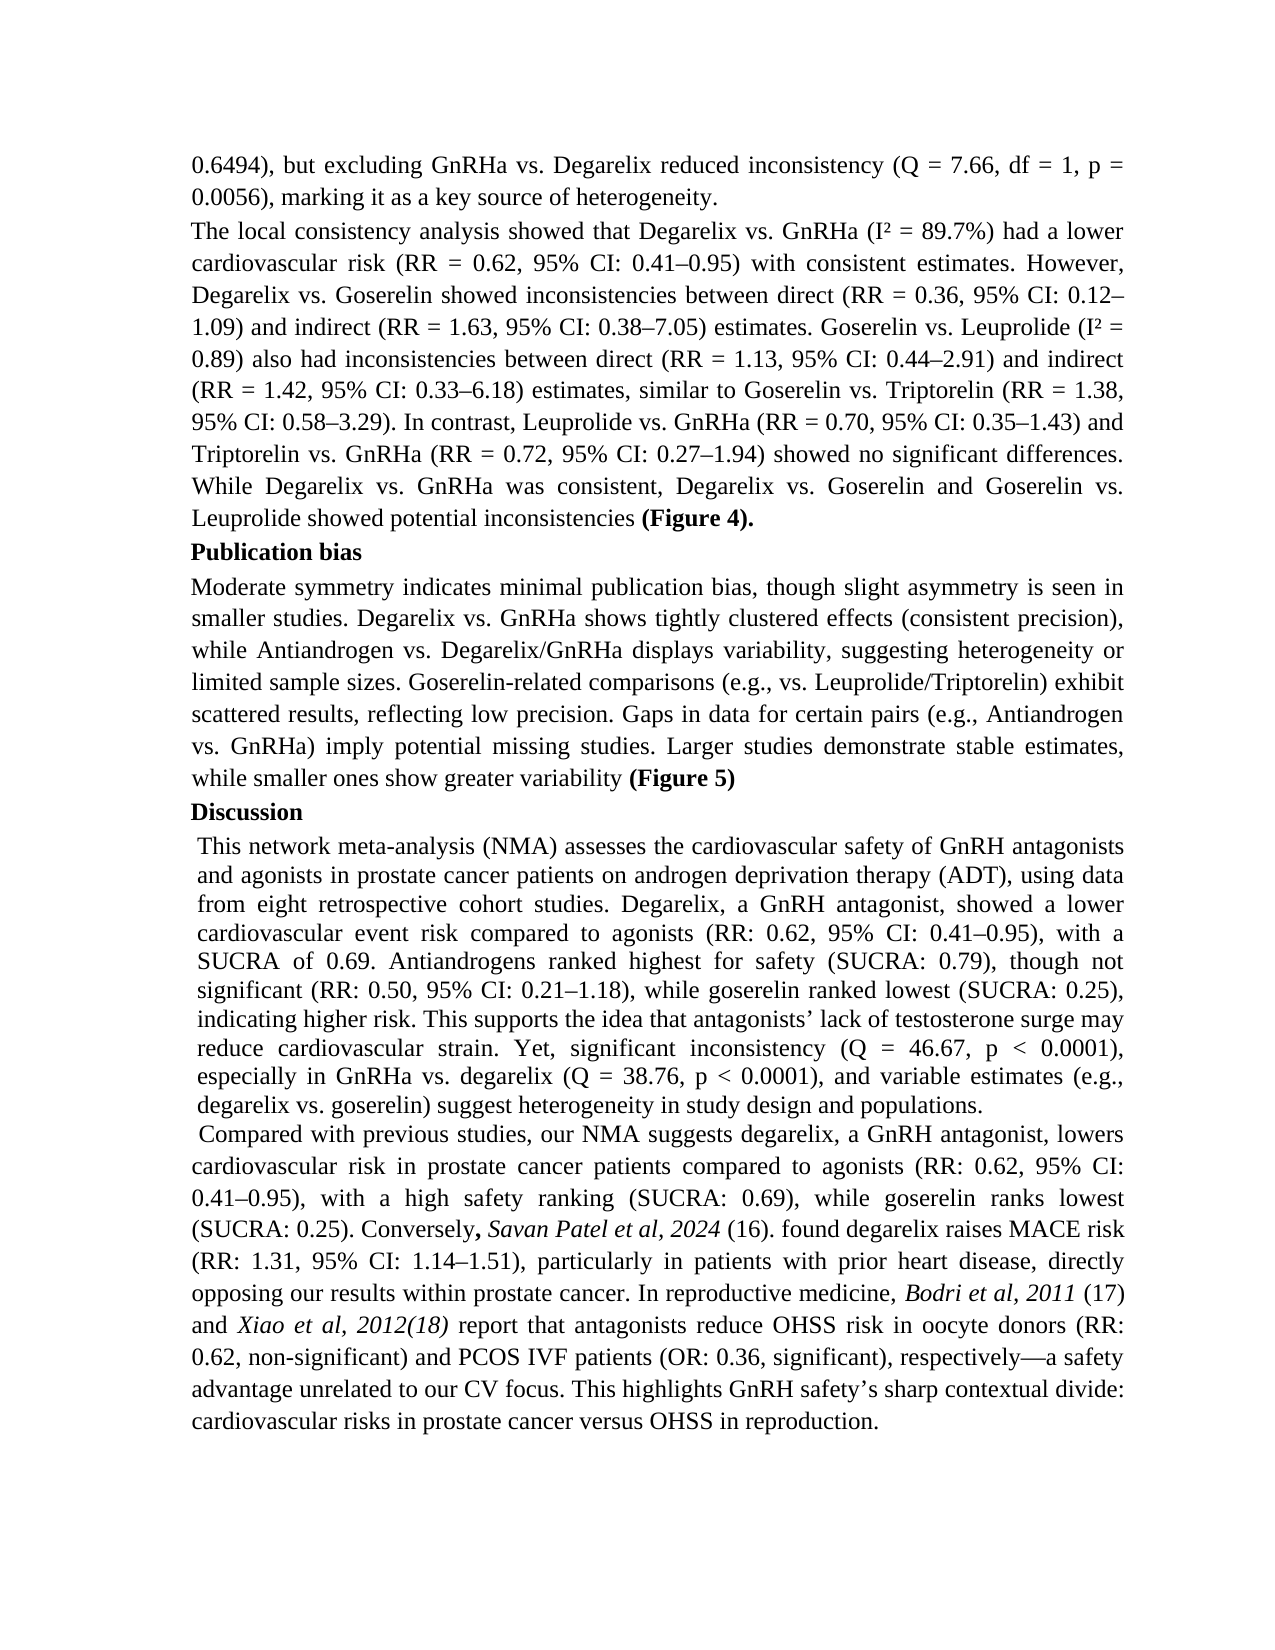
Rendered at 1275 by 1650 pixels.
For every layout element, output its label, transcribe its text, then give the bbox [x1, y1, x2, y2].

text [190, 150, 1125, 211]
text The local consistency analysis showed that Degarelix vs. GnRHa (I² = 89.7%) had a lower cardiovascular risk (RR = 0.62, 95% CI: 0.41–0.95) with consistent estimates. However, Degarelix vs. Goserelin showed inconsistencies between direct (RR = 0.36, 95% CI: 0.12–1.09) and indirect (RR = 1.63, 95% CI: 0.38–7.05) estimates. Goserelin vs. Leuprolide (I² = 0.89) also had inconsistencies between direct (RR = 1.13, 95% CI: 0.44–2.91) and indirect (RR = 1.42, 95% CI: 0.33–6.18) estimates, similar to Goserelin vs. Triptorelin (RR = 1.38, 95% CI: 0.58–3.29). In contrast, Leuprolide vs. GnRHa (RR = 0.70, 95% CI: 0.35–1.43) and Triptorelin vs. GnRHa (RR = 0.72, 95% CI: 0.27–1.94) showed no significant differences. While Degarelix vs. GnRHa was consistent, Degarelix vs. Goserelin and Goserelin vs. Leuprolide showed potential inconsistencies (Figure 4). [190, 216, 1125, 532]
text Compared with previous studies, our NMA suggests degarelix, a GnRH antagonist, lowers cardiovascular risk in prostate cancer patients compared to agonists (RR: 0.62, 95% CI: 0.41–0.95), with a high safety ranking (SUCRA: 0.69), while goserelin ranks lowest (SUCRA: 0.25). Conversely, Savan Patel et al, 2024 (16). found degarelix raises MACE risk (RR: 1.31, 95% CI: 1.14–1.51), particularly in patients with prior heart disease, directly opposing our results within prostate cancer. In reproductive medicine, Bodri et al, 2011 (17) and Xiao et al, 2012(18) report that antagonists reduce OHSS risk in oocyte donors (RR: 0.62, non-significant) and PCOS IVF patients (OR: 0.36, significant), respectively—a safety advantage unrelated to our CV focus. This highlights GnRH safety’s sharp contextual divide: cardiovascular risks in prostate cancer versus OHSS in reproduction. [190, 1119, 1125, 1434]
text Moderate symmetry indicates minimal publication bias, though slight asymmetry is seen in smaller studies. Degarelix vs. GnRHa shows tightly clustered effects (consistent precision), while Antiandrogen vs. Degarelix/GnRHa displays variability, suggesting heterogeneity or limited sample sizes. Goserelin-related comparisons (e.g., vs. Leuprolide/Triptorelin) exhibit scattered results, reflecting low precision. Gaps in data for certain pairs (e.g., Antiandrogen vs. GnRHa) imply potential missing studies. Larger studies demonstrate stable estimates, while smaller ones show greater variability (Figure 5) [190, 572, 1125, 792]
text Publication bias [190, 537, 1125, 566]
text Discussion [190, 797, 1125, 826]
text This network meta-analysis (NMA) assesses the cardiovascular safety of GnRH antagonists and agonists in prostate cancer patients on androgen deprivation therapy (ADT), using data from eight retrospective cohort studies. Degarelix, a GnRH antagonist, showed a lower cardiovascular event risk compared to agonists (RR: 0.62, 95% CI: 0.41–0.95), with a SUCRA of 0.69. Antiandrogens ranked highest for safety (SUCRA: 0.79), though not significant (RR: 0.50, 95% CI: 0.21–1.18), while goserelin ranked lowest (SUCRA: 0.25), indicating higher risk. This supports the idea that antagonists’ lack of testosterone surge may reduce cardiovascular strain. Yet, significant inconsistency (Q = 46.67, p < 0.0001), especially in GnRHa vs. degarelix (Q = 38.76, p < 0.0001), and variable estimates (e.g., degarelix vs. goserelin) suggest heterogeneity in study design and populations. [197, 831, 1125, 1119]
